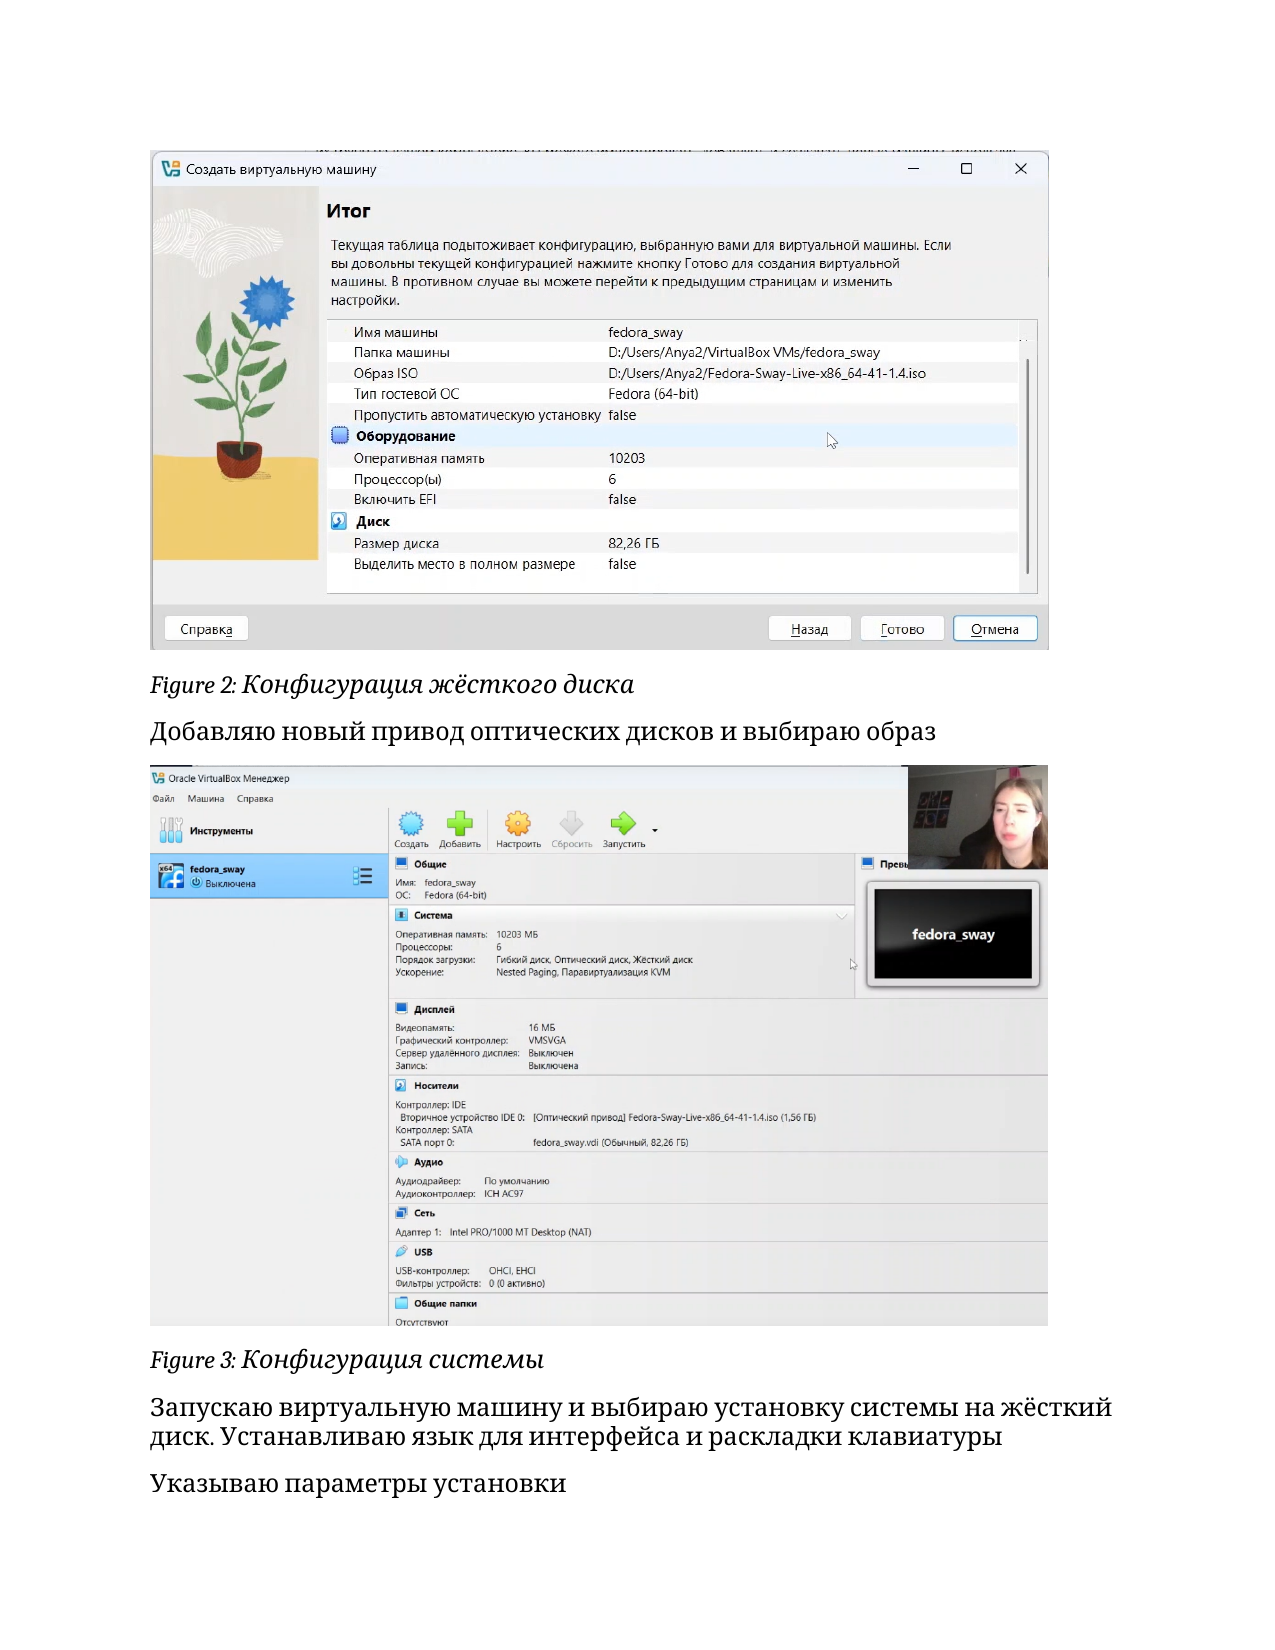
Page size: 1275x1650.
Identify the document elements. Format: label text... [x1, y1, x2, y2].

picture [150, 150, 1049, 650]
text Запускаю виртуальную машину и выбираю установку системы на жёсткий диск. Устанавливаю язык для интерфейса и раскладки клавиатуры [150, 1394, 1125, 1451]
text Добавляю новый привод оптических дисков и выбираю образ [150, 718, 1125, 747]
text Указываю параметры установки [150, 1470, 1125, 1499]
text Figure 3: Конфигурация системы [150, 1346, 1125, 1375]
picture [150, 765, 1048, 1326]
text Figure 2: Конфигурация жёсткого диска [150, 671, 1125, 699]
